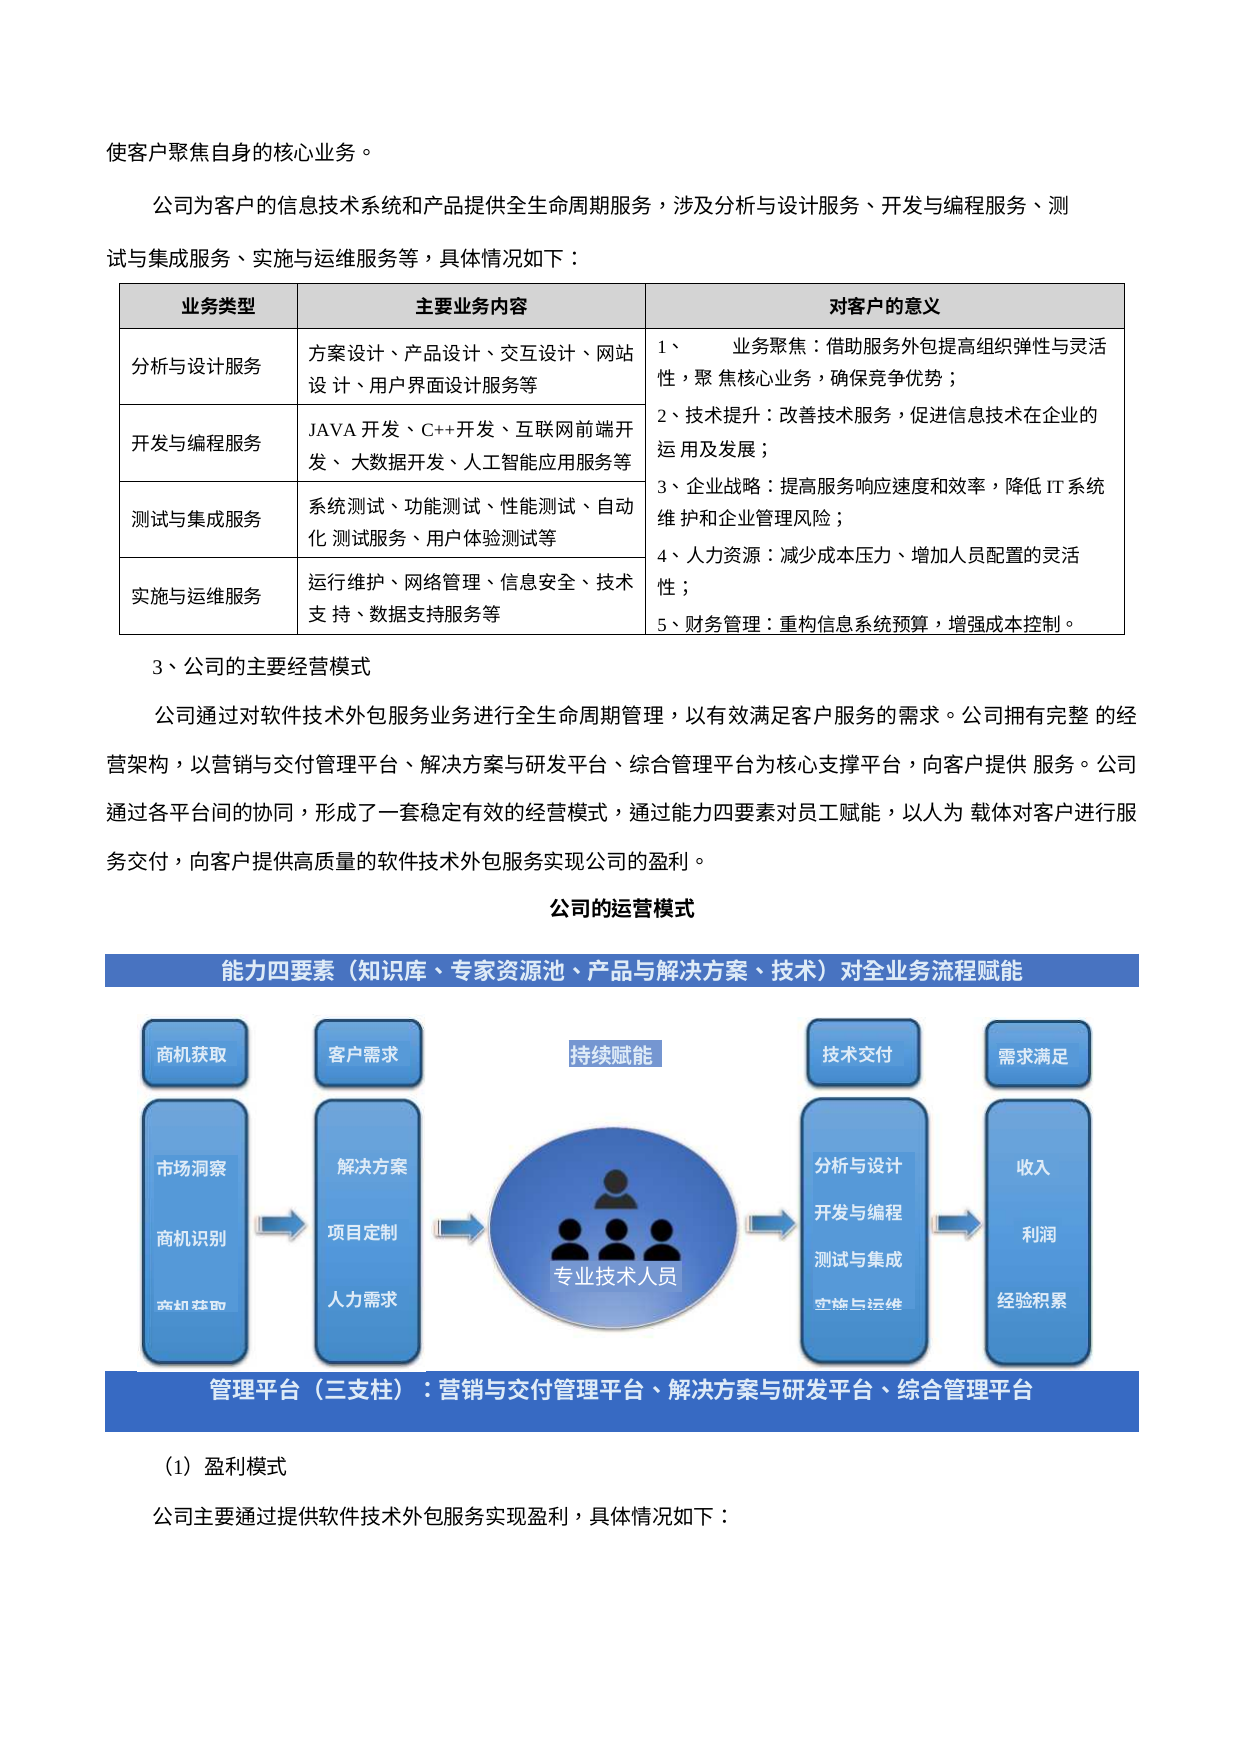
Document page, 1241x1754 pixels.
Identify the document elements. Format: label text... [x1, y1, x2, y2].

table_cell 方案设计、产品设计、交互设计、网站设 计、用户界面设计服务等 [298, 329, 645, 404]
text 使客户聚焦自身的核心业务。 [106, 138, 1138, 166]
text 管理平台（三支柱）：营销与交付管理平台、解决方案与研发平台、综合管理平台 [106, 1372, 1138, 1431]
table_cell 分析与设计服务 [120, 329, 297, 404]
text 公司主要通过提供软件技术外包服务实现盈利，具体情况如下： [106, 1502, 1138, 1530]
table_cell 测试与集成服务 [120, 482, 297, 557]
table_cell JAVA开发、C++开发、互联网前端开发、 大数据开发、人工智能应用服务等 [298, 405, 645, 481]
table_cell 1、 业务聚焦：借助服务外包提高组织弹性与灵活性，聚 焦核心业务，确保竞争优势； 2、 技术提升：改善技术服务，促进信息技术在企业的运 用及发展； 3、 企业战略：提高服务响应速度和效率，降低IT系统维 护和企业管理风险； 4、 人力资源：减少成本压力、增加人员配置的灵活性； 5、 财务管理：重构信息系统预算，增强成本控制。 [646, 329, 1124, 634]
table_header 对客户的意义 [646, 284, 1124, 328]
picture [429, 1017, 1094, 1371]
text 能力四要素（知识库、专家资源池、产品与解决方案、技术）对全业务流程赋能 [106, 955, 1138, 986]
text 试与集成服务、实施与运维服务等，具体情况如下： [106, 244, 1138, 273]
text 公司通过对软件技术外包服务业务进行全生命周期管理，以有效满足客户服务的需求。公司拥有完整 的经营架构，以营销与交付管理平台、解决方案与研发平台、综合管理平台为核心支撑平台，向客户提供 服务。公司通过各平台间的协同，形成了一套稳定有效的经营模式，通过能力四要素对员工赋能，以人为 载体对客户进行服务交付，向客户提供高质量的软件技术外包服务实现公司的盈利。 [106, 684, 1138, 879]
table_cell 系统测试、功能测试、性能测试、自动化 测试服务、用户体验测试等 [298, 482, 645, 557]
picture [137, 1014, 426, 1372]
text 公司为客户的信息技术系统和产品提供全生命周期服务，涉及分析与设计服务、开发与编程服务、测 [106, 191, 1138, 219]
text 3、公司的主要经营模式 [106, 635, 1138, 684]
text （1）盈利模式 [106, 1452, 1138, 1481]
table_header 主要业务内容 [298, 284, 645, 328]
table_cell 运行维护、网络管理、信息安全、技术支 持、数据支持服务等 [298, 558, 645, 634]
table_header 业务类型 [120, 284, 297, 328]
table_cell 开发与编程服务 [120, 405, 297, 481]
text 公司的运营模式 [106, 894, 1138, 922]
table_cell 实施与运维服务 [120, 558, 297, 634]
